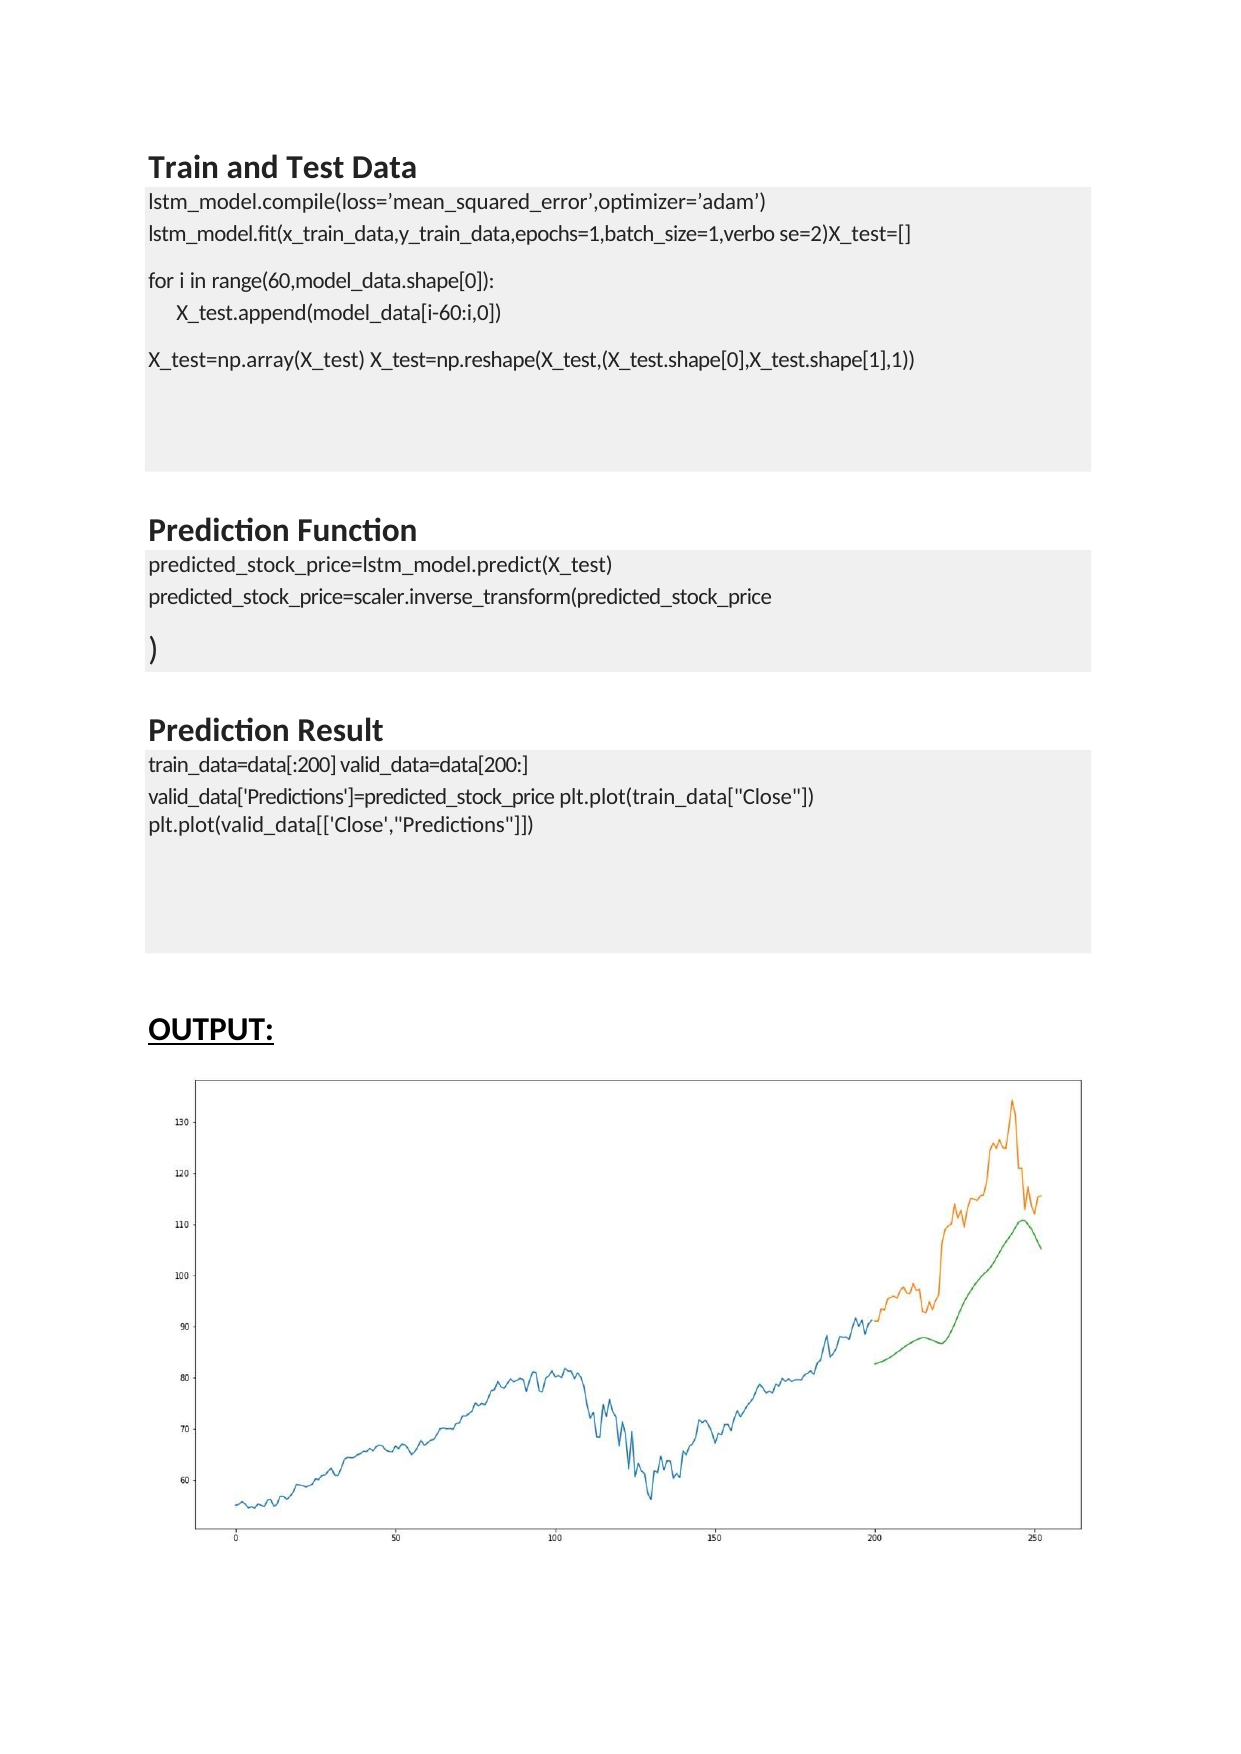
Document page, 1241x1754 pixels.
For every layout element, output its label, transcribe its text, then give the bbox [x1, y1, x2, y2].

text Prediction Result [148, 709, 1134, 750]
text Train and Test Data [148, 146, 1134, 187]
text Prediction Function [148, 509, 1134, 550]
picture [173, 1077, 1084, 1543]
text OUTPUT: [148, 1008, 1134, 1049]
